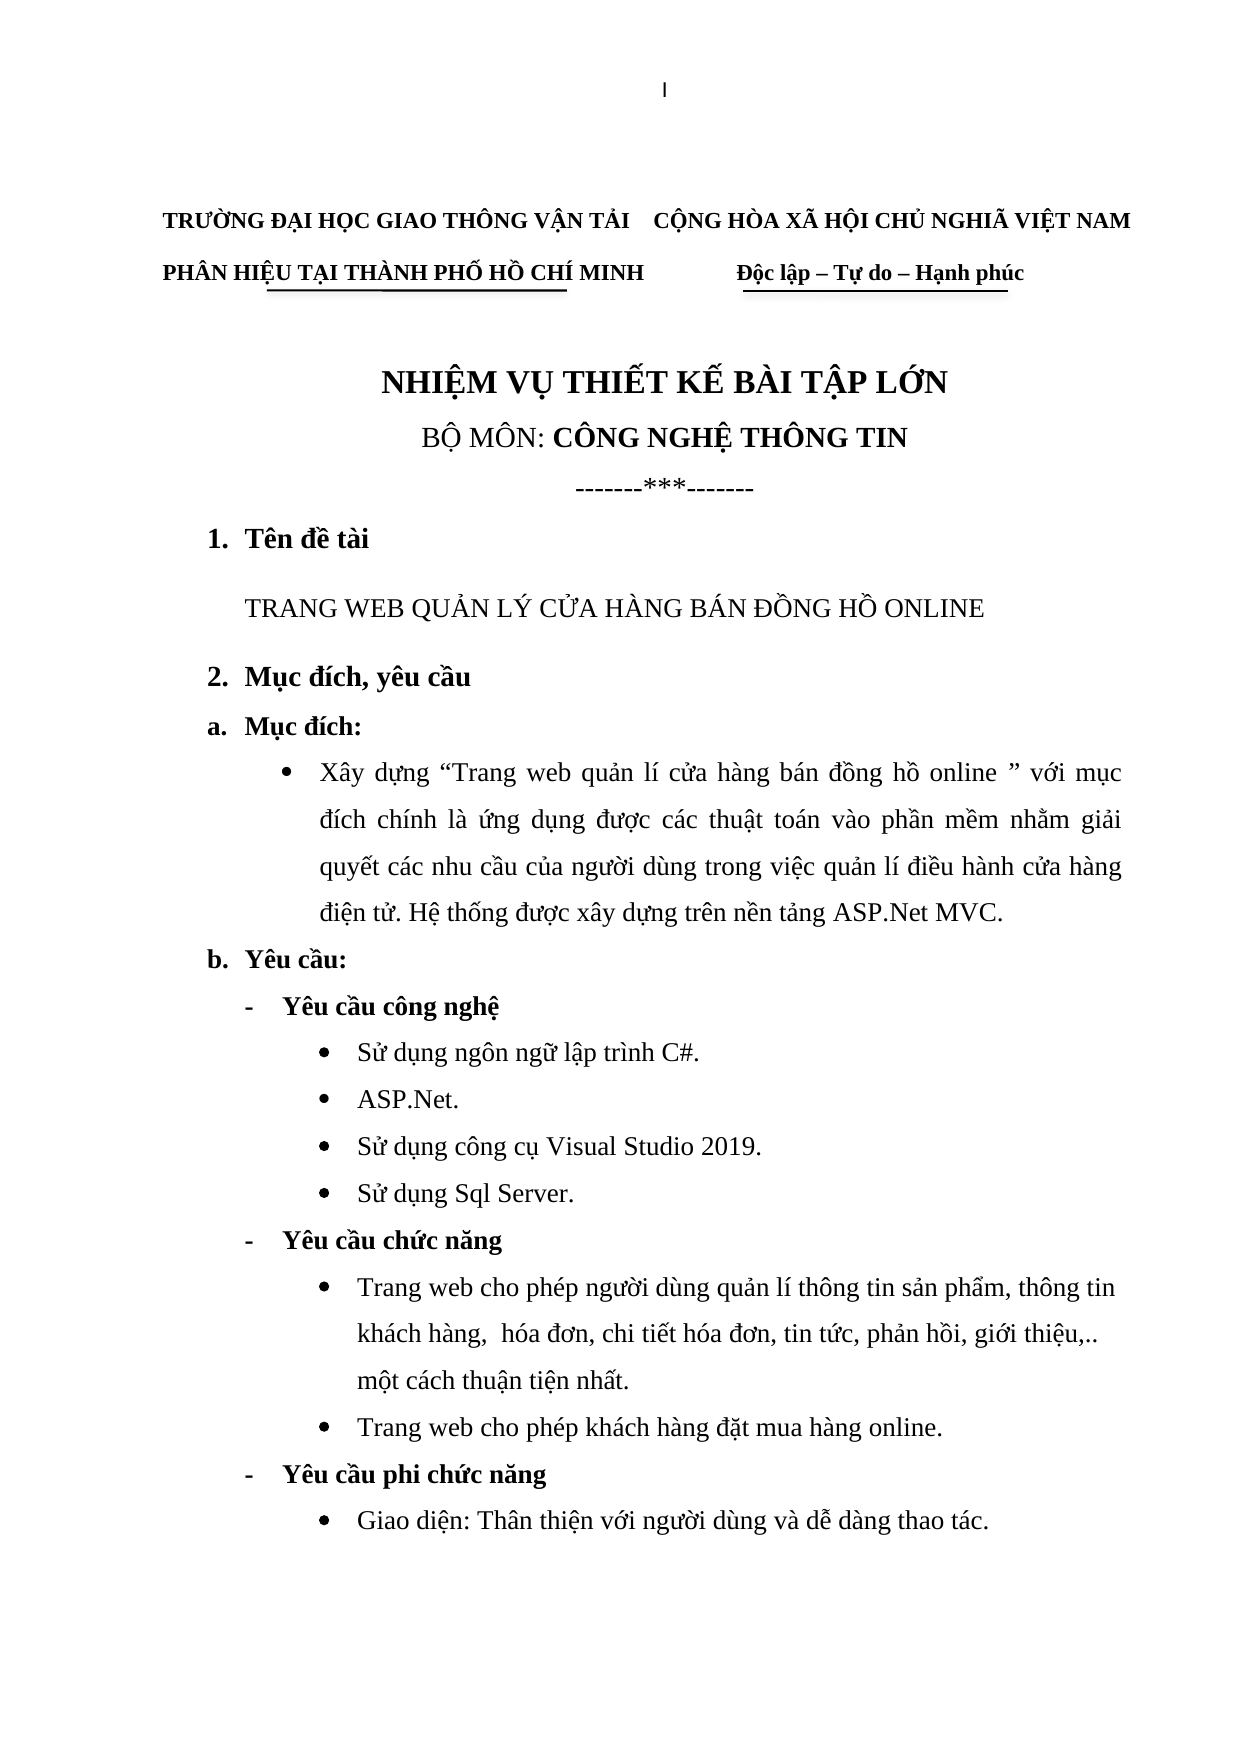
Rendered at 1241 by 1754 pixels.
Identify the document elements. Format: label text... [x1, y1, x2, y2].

list Sử dụng Sql Server. [319, 1177, 1122, 1208]
list Yêu cầu: [207, 943, 1122, 974]
list Giao diện: Thân thiện với người dùng và dễ dàng thao tác. [319, 1504, 1122, 1536]
list ASP.Net. [319, 1083, 1122, 1115]
list Tên đề tài [207, 521, 1122, 554]
list Yêu cầu chức năng [244, 1224, 1122, 1255]
list Yêu cầu phi chức năng [244, 1458, 1122, 1489]
text BỘ MÔN: CÔNG NGHỆ THÔNG TIN [207, 420, 1122, 454]
list Sử dụng ngôn ngữ lập trình C#. [319, 1037, 1122, 1068]
list Sử dụng công cụ Visual Studio 2019. [319, 1130, 1122, 1162]
list Trang web cho phép người dùng quản lí thông tin sản phẩm, thông tin khách hàng, hóa đơn, chi tiết hóa đơn, tin tức, phản hồi, giới thiệu,.. một cách thuận tiện nhất. [319, 1271, 1122, 1395]
text PHÂN HIỆU TẠI THÀNH PHỐ HỒ CHÍ MINH Độc lập – Tự do – Hạnh phúc [162, 259, 1122, 285]
list Trang web cho phép khách hàng đặt mua hàng online. [319, 1411, 1122, 1442]
text -------***------- [207, 471, 1122, 504]
text NHIỆM VỤ THIẾT KẾ BÀI TẬP LỚN [207, 363, 1122, 401]
list Xây dựng “Trang web quản lí cửa hàng bán đồng hồ online ” với mục đích chính là ứng dụng được các thuật toán vào phần mềm nhằm giải quyết các nhu cầu của người dùng trong việc quản lí điều hành cửa hàng điện tử. Hệ thống được xây dựng trên nền tảng ASP.Net MVC. [282, 756, 1122, 928]
list Yêu cầu công nghệ [244, 990, 1122, 1021]
text TRANG WEB QUẢN LÝ CỬA HÀNG BÁN ĐỒNG HỒ ONLINE [244, 592, 1122, 623]
list Mục đích, yêu cầu [207, 659, 1122, 693]
text TRƯỜNG ĐẠI HỌC GIAO THÔNG VẬN TẢI CỘNG HÒA XÃ HỘI CHỦ NGHIÃ VIỆT NAM [162, 207, 1152, 233]
list Mục đích: [207, 710, 1122, 741]
